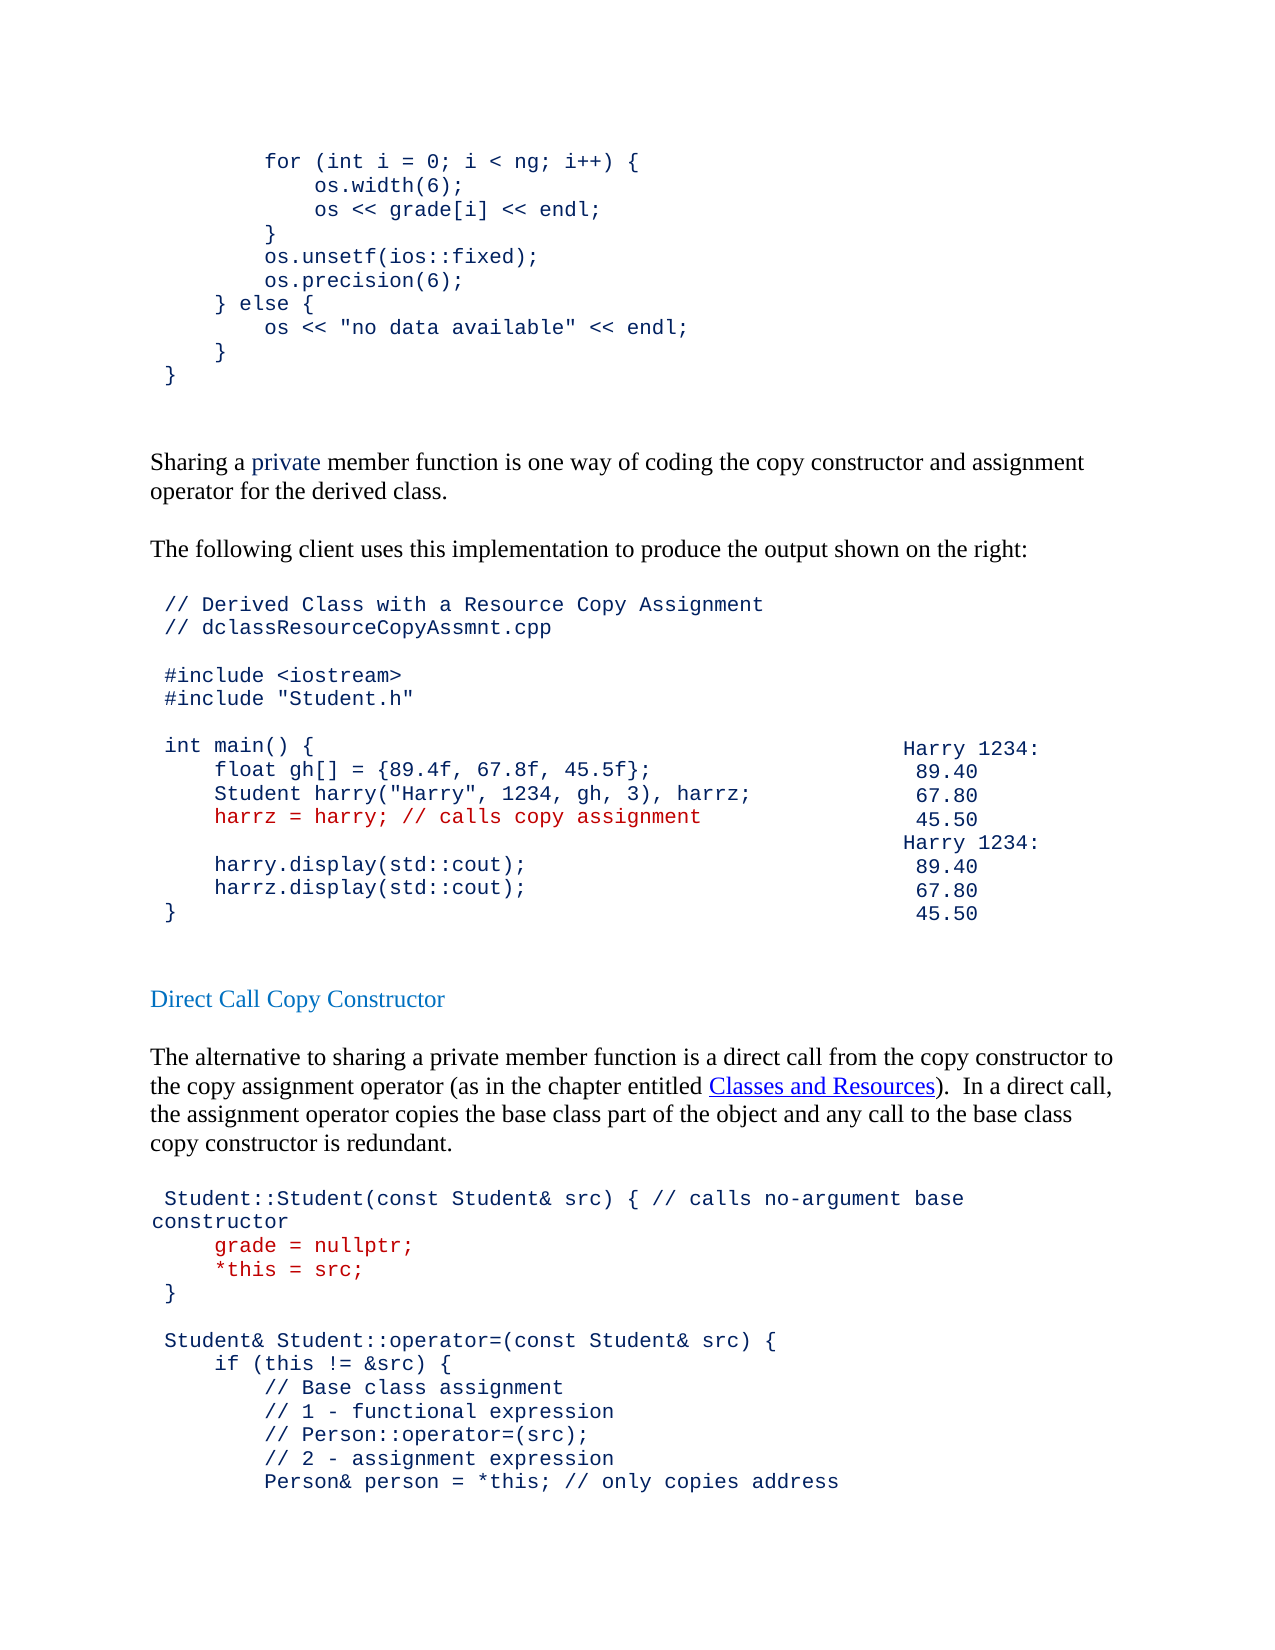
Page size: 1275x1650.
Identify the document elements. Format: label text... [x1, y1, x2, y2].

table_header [150, 150, 1125, 418]
text The following client uses this implementation to produce the output shown on the right: [150, 534, 1125, 563]
text Direct Call Copy Constructor [150, 984, 1125, 1013]
text Sharing a private member function is one way of coding the copy constructor and assignment operator for the derived class. [150, 447, 1125, 505]
table_header // Derived Class with a Resource Copy Assignment // dclassResourceCopyAssmnt.cpp #include <iostream> #include "Student.h" int main() { float gh[] = {89.4f, 67.8f, 45.5f}; Student harry("Harry", 1234, gh, 3), harrz; harrz = harry; // calls copy assignment harry.display(std::cout); harrz.display(std::cout); } [150, 592, 889, 955]
text The alternative to sharing a private member function is a direct call from the copy constructor to the copy assignment operator (as in the chapter entitled Classes and Resources). In a direct call, the assignment operator copies the base class part of the object and any call to the base class copy constructor is redundant. [150, 1042, 1125, 1157]
table_header Harry 1234: 89.40 67.80 45.50 Harry 1234: 89.40 67.80 45.50 [889, 592, 1076, 955]
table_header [150, 1186, 1125, 1497]
